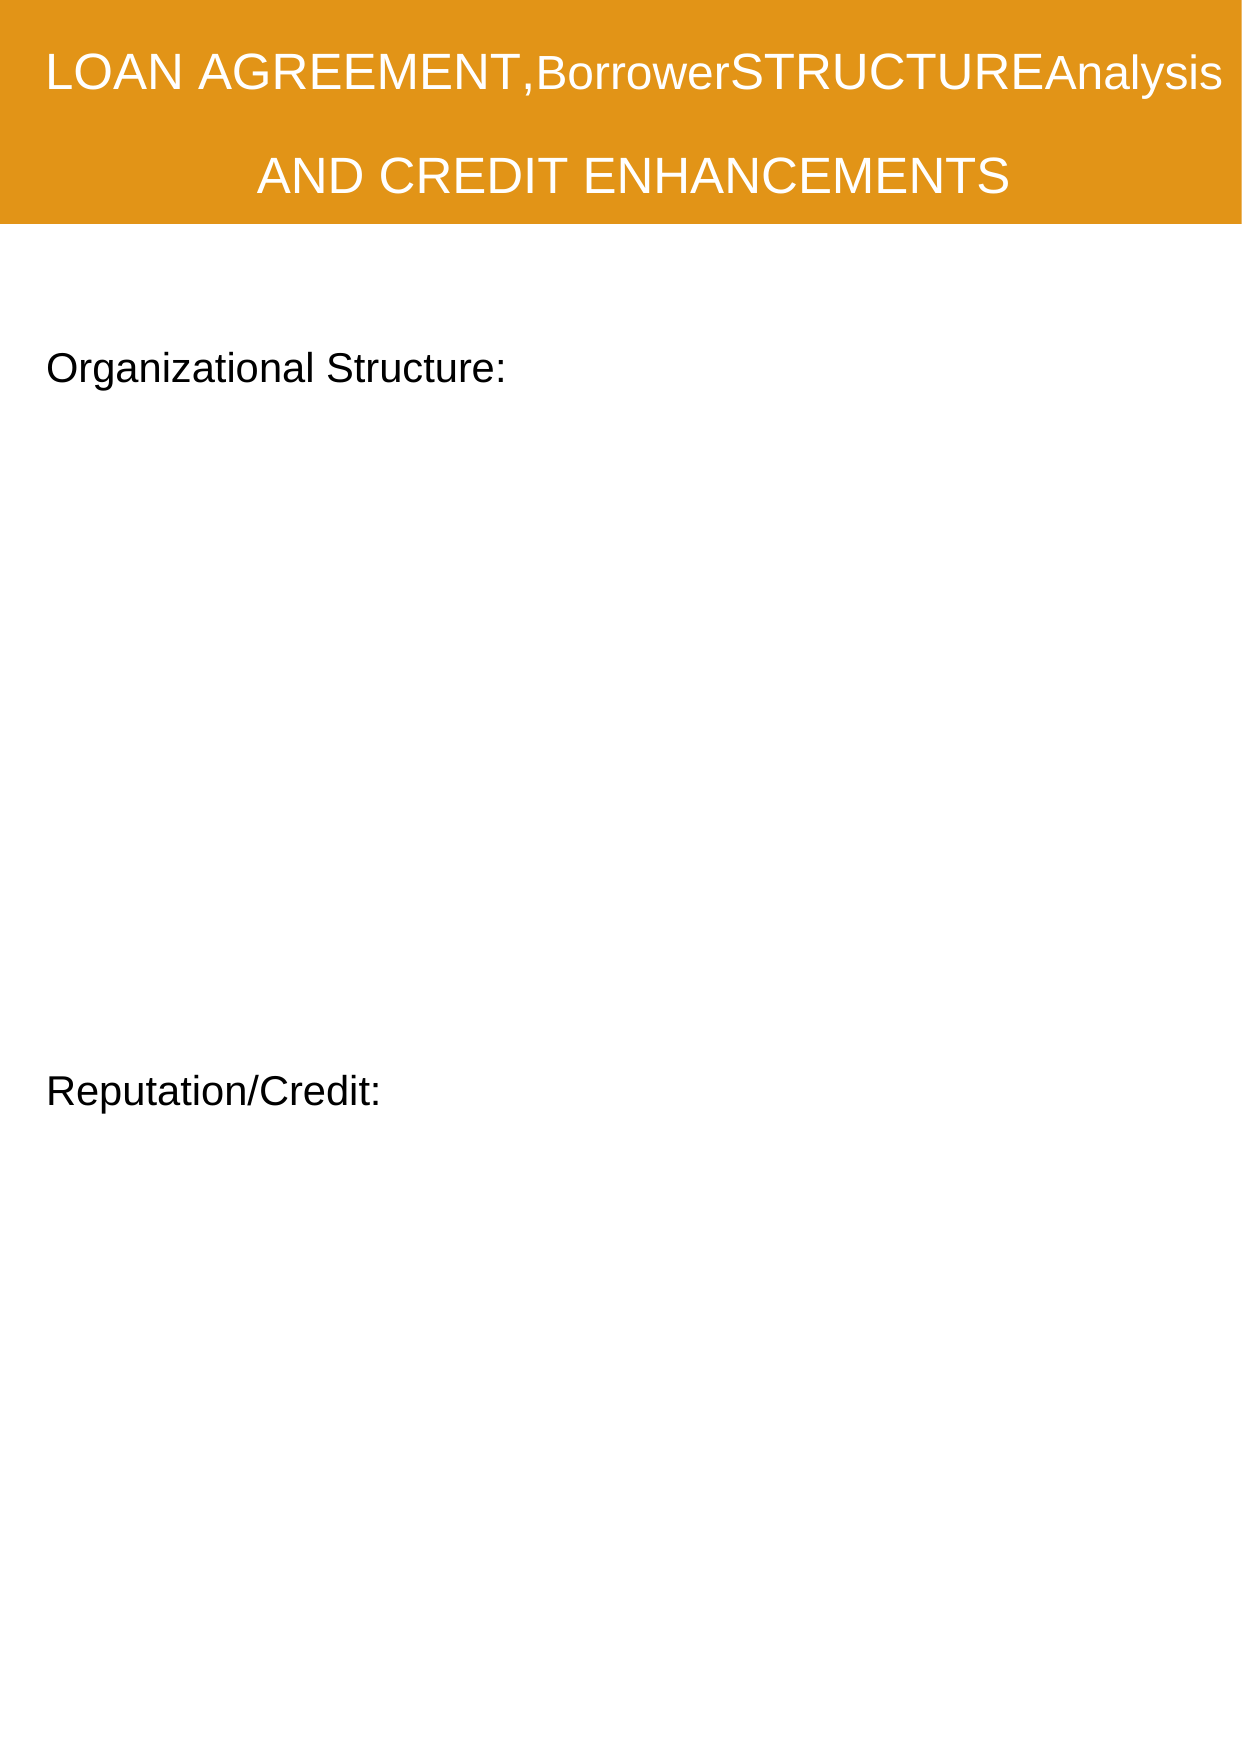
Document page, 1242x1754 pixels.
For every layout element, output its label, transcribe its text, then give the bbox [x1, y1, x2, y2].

text Organizational Structure: [46, 344, 1234, 392]
picture [0, 0, 1242, 224]
text Reputation/Credit: [46, 1066, 1234, 1114]
text LOAN AGREEMENT,BorrowerSTRUCTUREAnalysis AND CREDIT ENHANCEMENTS [33, 41, 1234, 204]
